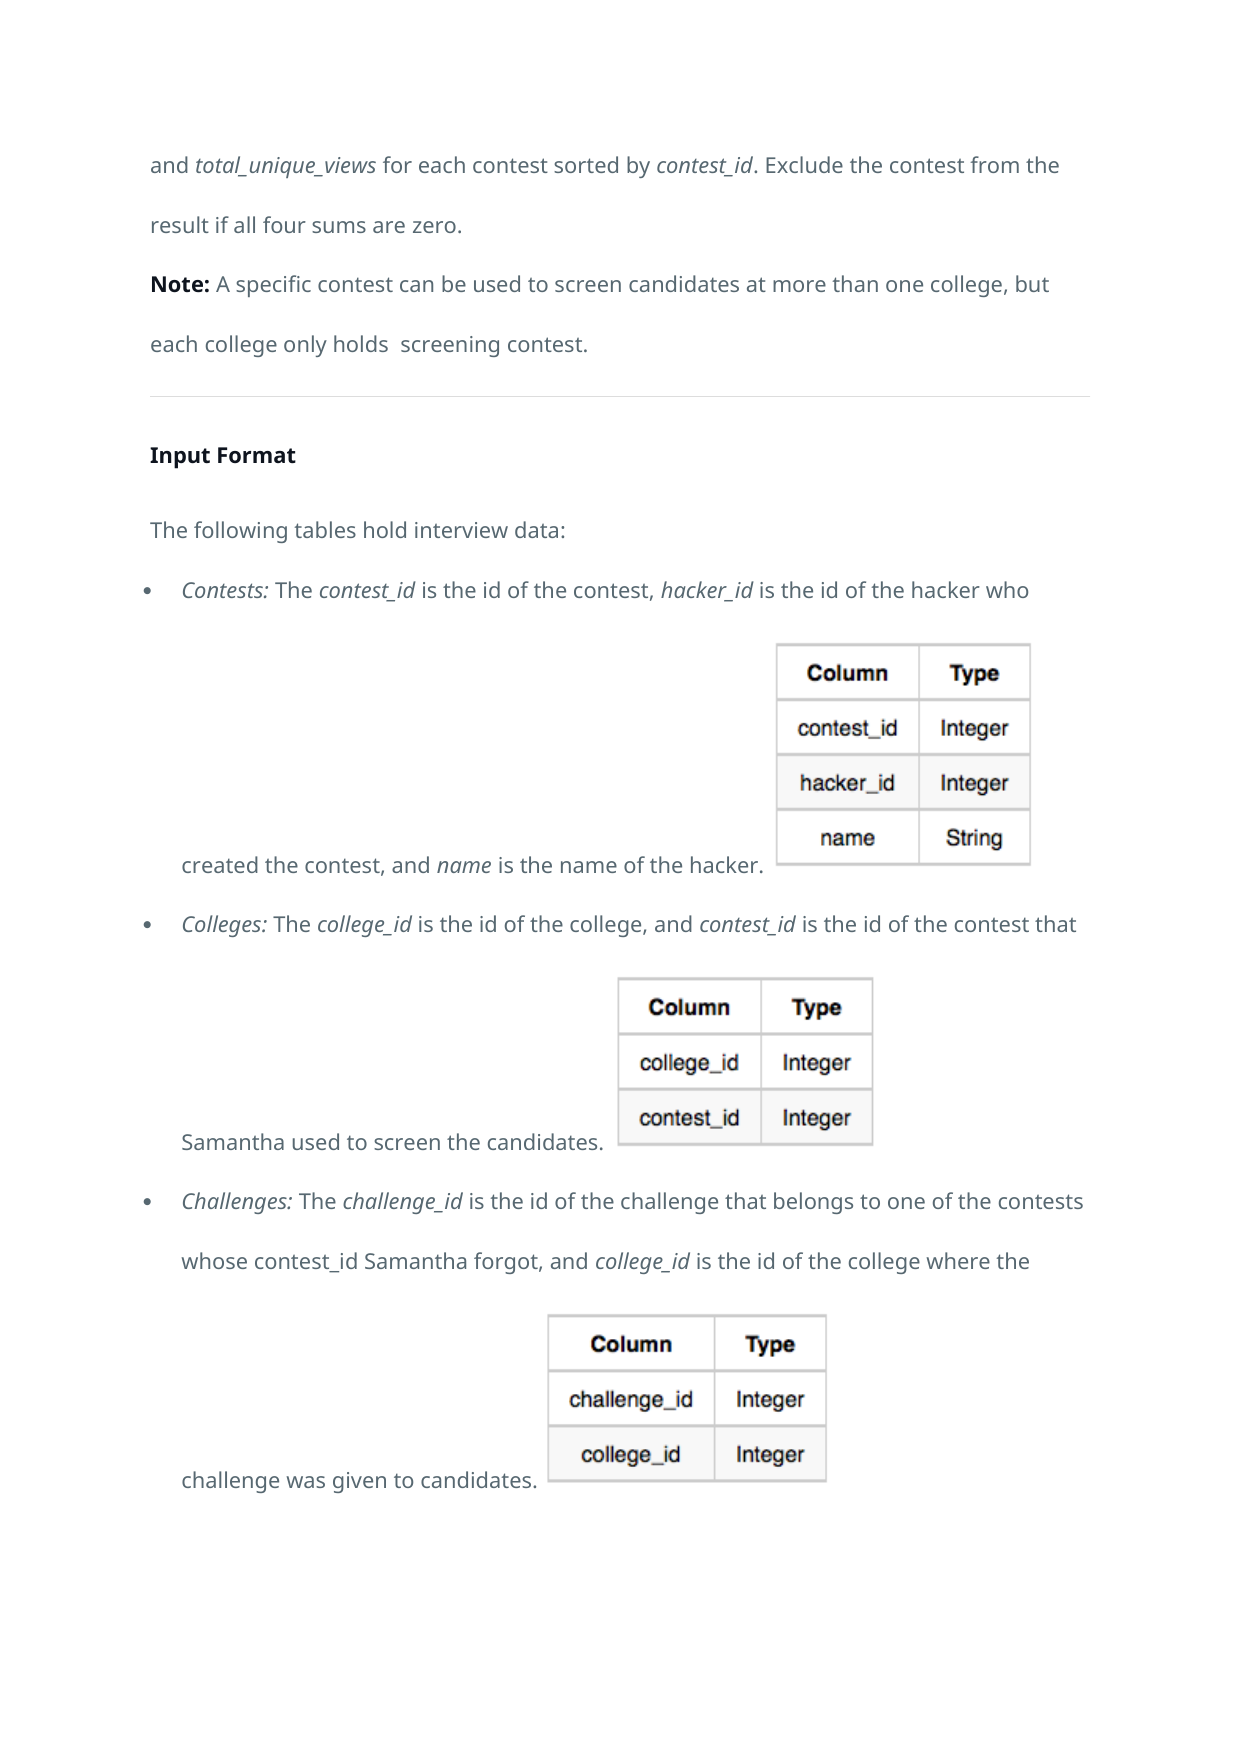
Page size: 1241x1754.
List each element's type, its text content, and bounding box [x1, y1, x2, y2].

text Note: A specific contest can be used to screen candidates at more than one college, but each college only holds screening contest. [150, 269, 1090, 358]
text Input Format [150, 440, 1090, 469]
picture [543, 1305, 835, 1489]
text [150, 150, 1090, 239]
picture [770, 634, 1039, 874]
list Contests: The contest_id is the id of the contest, hacker_id is the id of the hacker who created the contest, and name is the name of the hacker. [144, 574, 1090, 879]
list Challenges: The challenge_id is the id of the challenge that belongs to one of the contests whose contest_id Samantha forgot, and college_id is the id of the college where the challenge was given to candidates. [144, 1186, 1090, 1495]
text The following tables hold interview data: [150, 515, 1090, 545]
list Colleges: The college_id is the id of the college, and contest_id is the id of the contest that Samantha used to screen the candidates. [144, 909, 1090, 1157]
picture [610, 968, 883, 1151]
